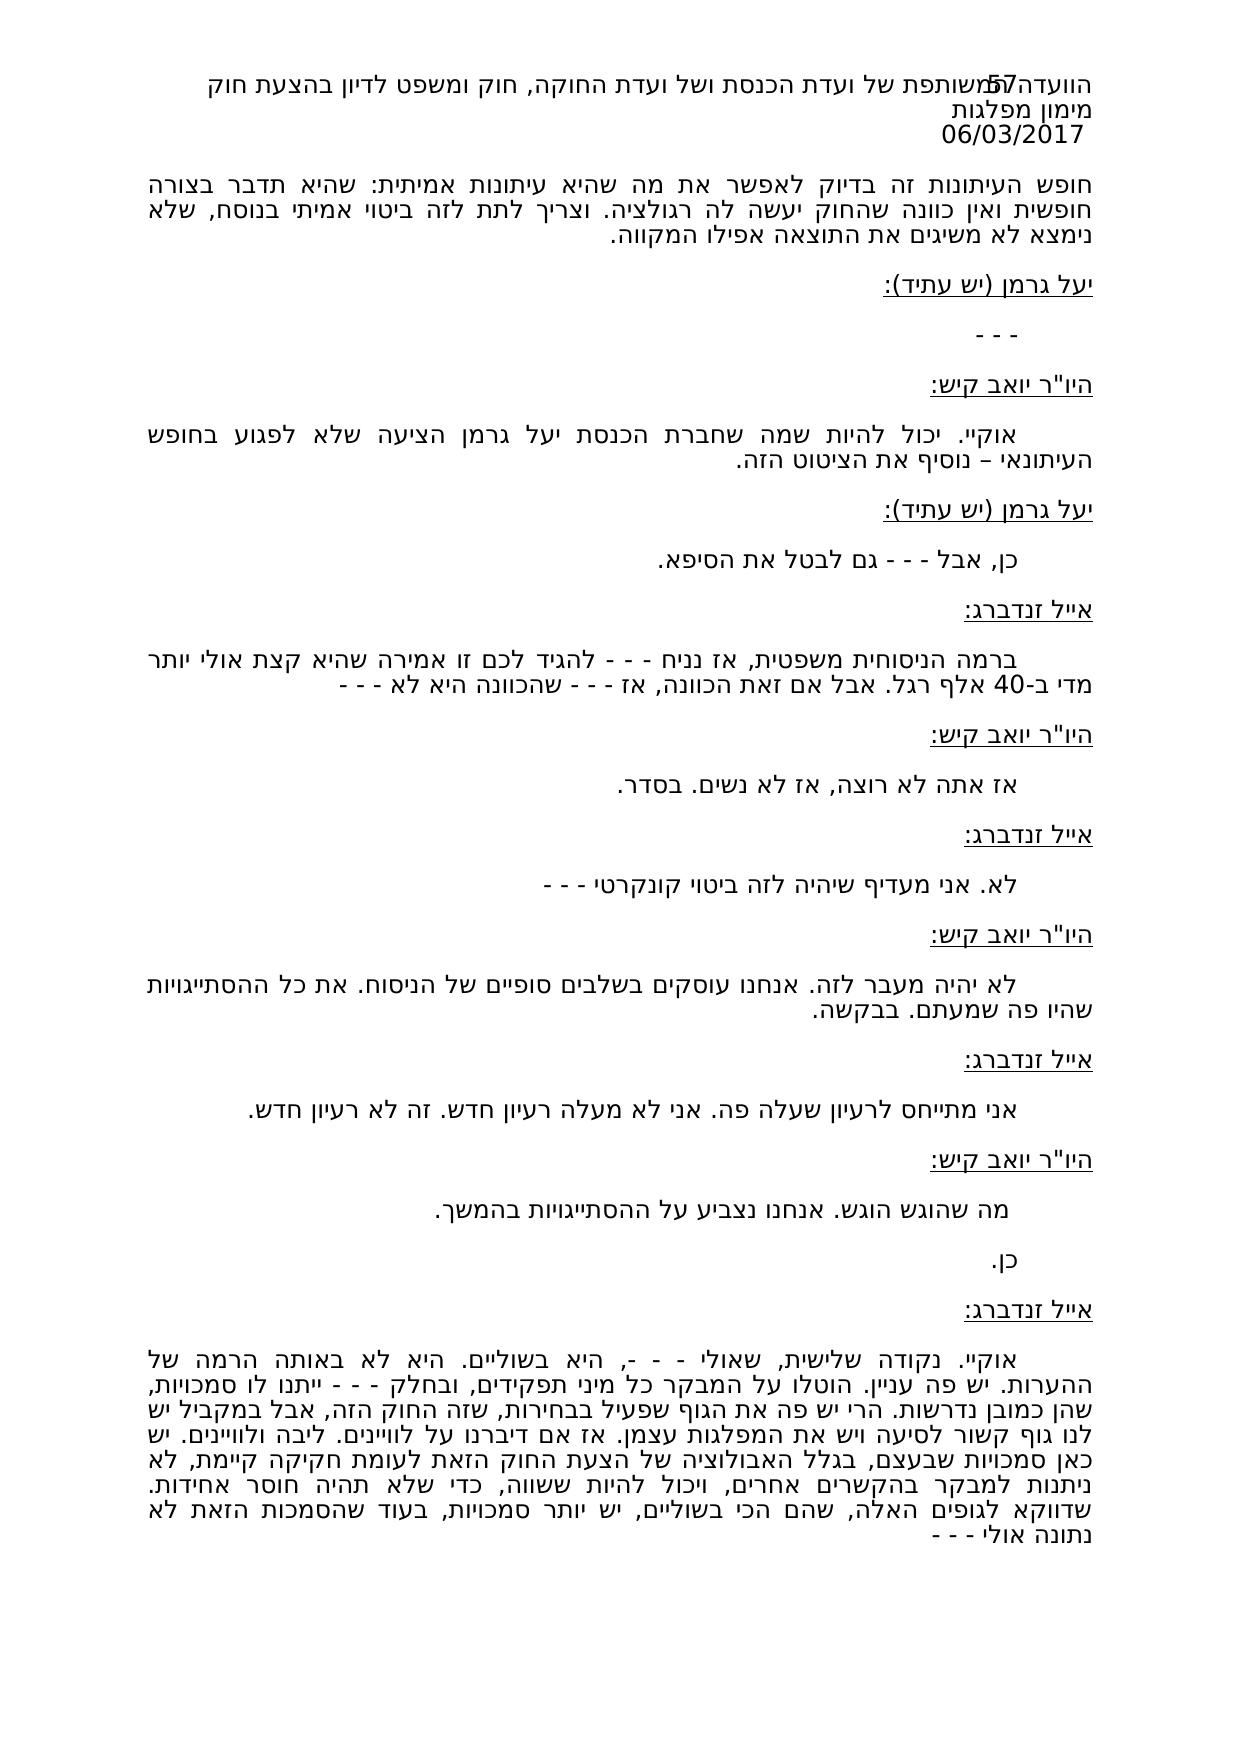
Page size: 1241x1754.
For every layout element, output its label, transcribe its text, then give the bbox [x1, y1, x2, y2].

text אייל זנדברג: [147, 1049, 1093, 1074]
text היו"ר יואב קיש: [147, 924, 1093, 949]
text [147, 174, 1093, 249]
text אז אתה לא רוצה, אז לא נשים. בסדר. [147, 774, 1093, 799]
text אייל זנדברג: [147, 599, 1093, 624]
text אייל זנדברג: [147, 1299, 1093, 1324]
text כן, אבל - - - גם לבטל את הסיפא. [147, 549, 1093, 574]
text היו"ר יואב קיש: [147, 1149, 1093, 1174]
text אני מתייחס לרעיון שעלה פה. אני לא מעלה רעיון חדש. זה לא רעיון חדש. [147, 1099, 1093, 1124]
text אוקיי. נקודה שלישית, שאולי - - -, היא בשוליים. היא לא באותה הרמה של ההערות. יש פה עניין. הוטלו על המבקר כל מיני תפקידים, ובחלק - - - ייתנו לו סמכויות, שהן כמובן נדרשות. הרי יש פה את הגוף שפעיל בבחירות, שזה החוק הזה, אבל במקביל יש לנו גוף קשור לסיעה ויש את המפלגות עצמן. אז אם דיברנו על לוויינים. ליבה ולוויינים. יש כאן סמכויות שבעצם, בגלל האבולוציה של הצעת החוק הזאת לעומת חקיקה קיימת, לא ניתנות למבקר בהקשרים אחרים, ויכול להיות ששווה, כדי שלא תהיה חוסר אחידות. שדווקא לגופים האלה, שהם הכי בשוליים, יש יותר סמכויות, בעוד שהסמכות הזאת לא נתונה אולי - - - [147, 1349, 1093, 1549]
text לא יהיה מעבר לזה. אנחנו עוסקים בשלבים סופיים של הניסוח. את כל ההסתייגויות שהיו פה שמעתם. בבקשה. [147, 974, 1093, 1024]
text לא. אני מעדיף שיהיה לזה ביטוי קונקרטי - - - [147, 874, 1093, 899]
text מה שהוגש הוגש. אנחנו נצביע על ההסתייגויות בהמשך. [147, 1199, 1093, 1224]
text אוקיי. יכול להיות שמה שחברת הכנסת יעל גרמן הציעה שלא לפגוע בחופש העיתונאי – נוסיף את הציטוט הזה. [147, 424, 1093, 474]
text אייל זנדברג: [147, 824, 1093, 849]
text היו"ר יואב קיש: [147, 724, 1093, 749]
text היו"ר יואב קיש: [147, 374, 1093, 399]
text יעל גרמן (יש עתיד): [147, 274, 1093, 299]
text - - - [147, 324, 1093, 349]
text כן. [147, 1249, 1093, 1274]
text יעל גרמן (יש עתיד): [147, 499, 1093, 524]
text ברמה הניסוחית משפטית, אז נניח - - - להגיד לכם זו אמירה שהיא קצת אולי יותר מדי ב-40 אלף רגל. אבל אם זאת הכוונה, אז - - - שהכוונה היא לא - - - [147, 649, 1093, 699]
